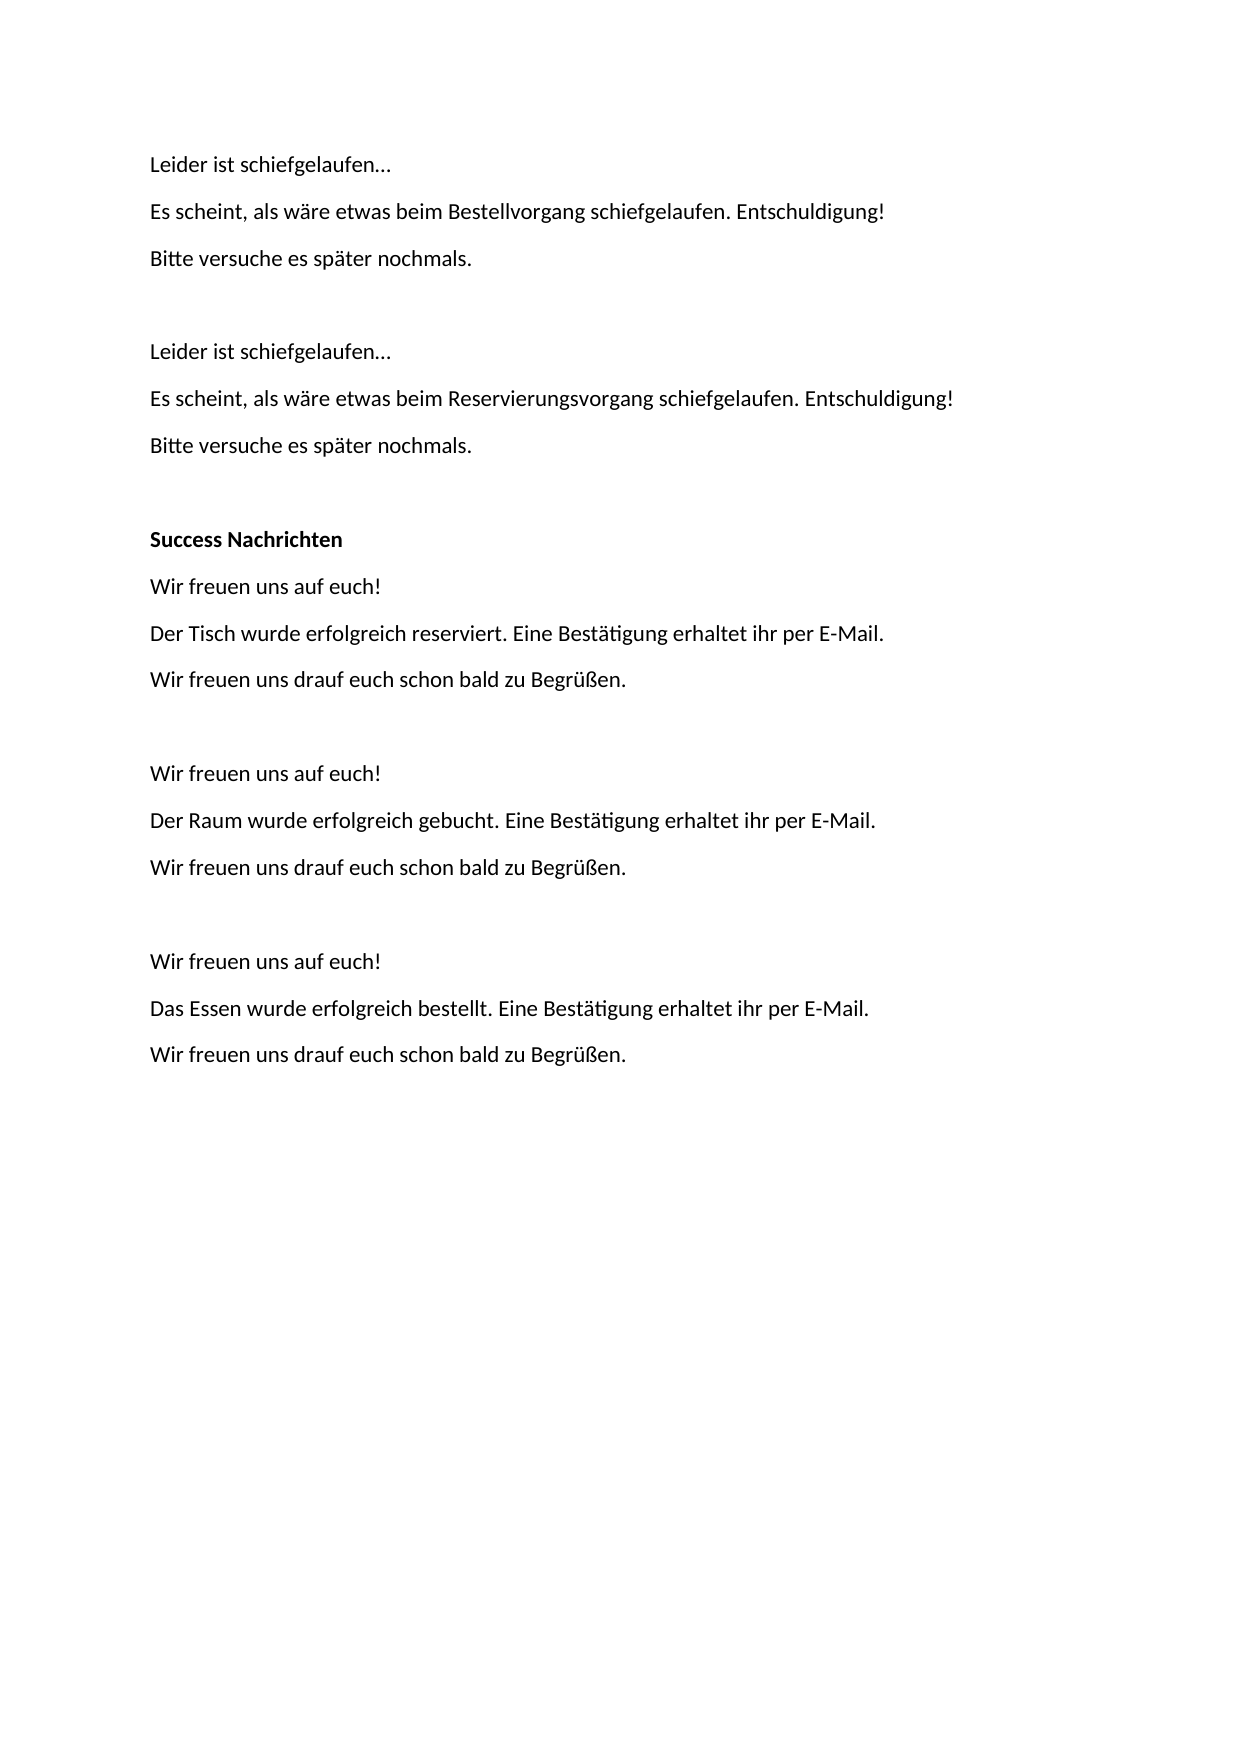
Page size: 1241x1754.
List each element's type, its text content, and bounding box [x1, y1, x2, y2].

text Es scheint, als wäre etwas beim Reservierungsvorgang schiefgelaufen. Entschuldigung! [150, 384, 1090, 412]
text Der Tisch wurde erfolgreich reserviert. Eine Bestätigung erhaltet ihr per E-Mail. [150, 619, 1090, 647]
text Wir freuen uns auf euch! [150, 947, 1090, 975]
text Bitte versuche es später nochmals. [150, 431, 1090, 459]
text Der Raum wurde erfolgreich gebucht. Eine Bestätigung erhaltet ihr per E-Mail. [150, 806, 1090, 834]
text Wir freuen uns drauf euch schon bald zu Begrüßen. [150, 666, 1090, 694]
text Leider ist schiefgelaufen… [150, 337, 1090, 366]
text Das Essen wurde erfolgreich bestellt. Eine Bestätigung erhaltet ihr per E-Mail. [150, 994, 1090, 1022]
text Leider ist schiefgelaufen… [150, 150, 1090, 178]
text Bitte versuche es später nochmals. [150, 244, 1090, 272]
text Wir freuen uns drauf euch schon bald zu Begrüßen. [150, 853, 1090, 881]
text Es scheint, als wäre etwas beim Bestellvorgang schiefgelaufen. Entschuldigung! [150, 197, 1090, 225]
text Wir freuen uns auf euch! [150, 759, 1090, 787]
text Wir freuen uns auf euch! [150, 572, 1090, 600]
text Wir freuen uns drauf euch schon bald zu Begrüßen. [150, 1041, 1090, 1069]
text Success Nachrichten [150, 525, 1090, 553]
